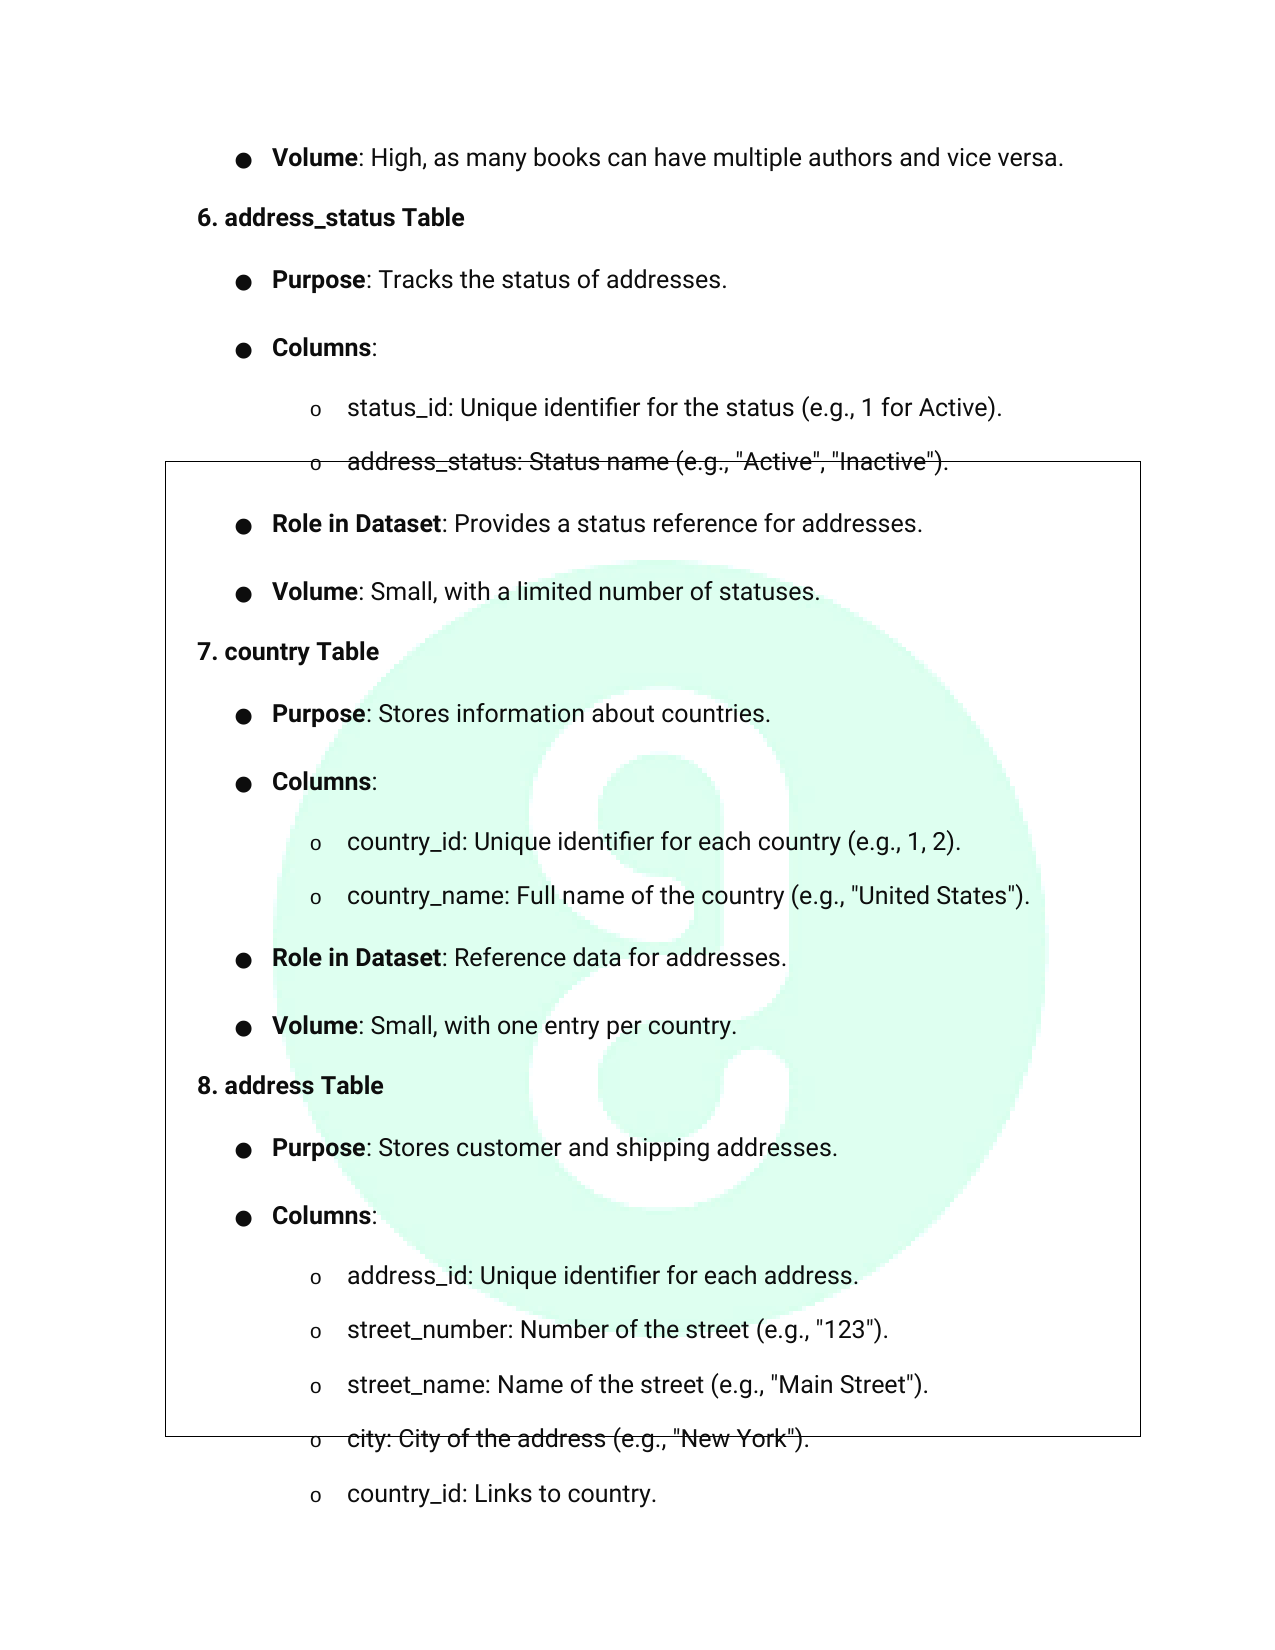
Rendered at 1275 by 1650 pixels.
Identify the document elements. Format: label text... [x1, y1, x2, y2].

list Volume: Small, with a limited number of statuses. [234, 569, 1153, 612]
list country_id: Unique identifier for each country (e.g., 1, 2). [309, 827, 1153, 856]
list address_status: Status name (e.g., "Active", "Inactive"). [309, 447, 1153, 477]
list Columns: [234, 325, 1153, 368]
list city: City of the address (e.g., "New York"). [309, 1424, 1153, 1454]
list Volume: High, as many books can have multiple authors and vice versa. [234, 135, 1153, 178]
list Role in Dataset: Provides a status reference for addresses. [234, 502, 1153, 544]
list Columns: [234, 1193, 1153, 1236]
list Purpose: Stores customer and shipping addresses. [234, 1126, 1153, 1168]
list country_id: Links to country. [309, 1479, 1153, 1508]
list Role in Dataset: Reference data for addresses. [234, 936, 1153, 978]
text 6. address_status Table [197, 203, 1153, 232]
list Columns: [234, 759, 1153, 802]
list street_number: Number of the street (e.g., "123"). [309, 1315, 1153, 1345]
list status_id: Unique identifier for the status (e.g., 1 for Active). [309, 393, 1153, 422]
list Purpose: Stores information about countries. [234, 691, 1153, 734]
list street_name: Name of the street (e.g., "Main Street"). [309, 1370, 1153, 1399]
text 8. address Table [197, 1071, 1153, 1101]
text 7. country Table [197, 637, 1153, 666]
list Purpose: Tracks the status of addresses. [234, 257, 1153, 300]
list address_id: Unique identifier for each address. [309, 1261, 1153, 1290]
list Volume: Small, with one entry per country. [234, 1003, 1153, 1046]
list country_name: Full name of the country (e.g., "United States"). [309, 881, 1153, 911]
